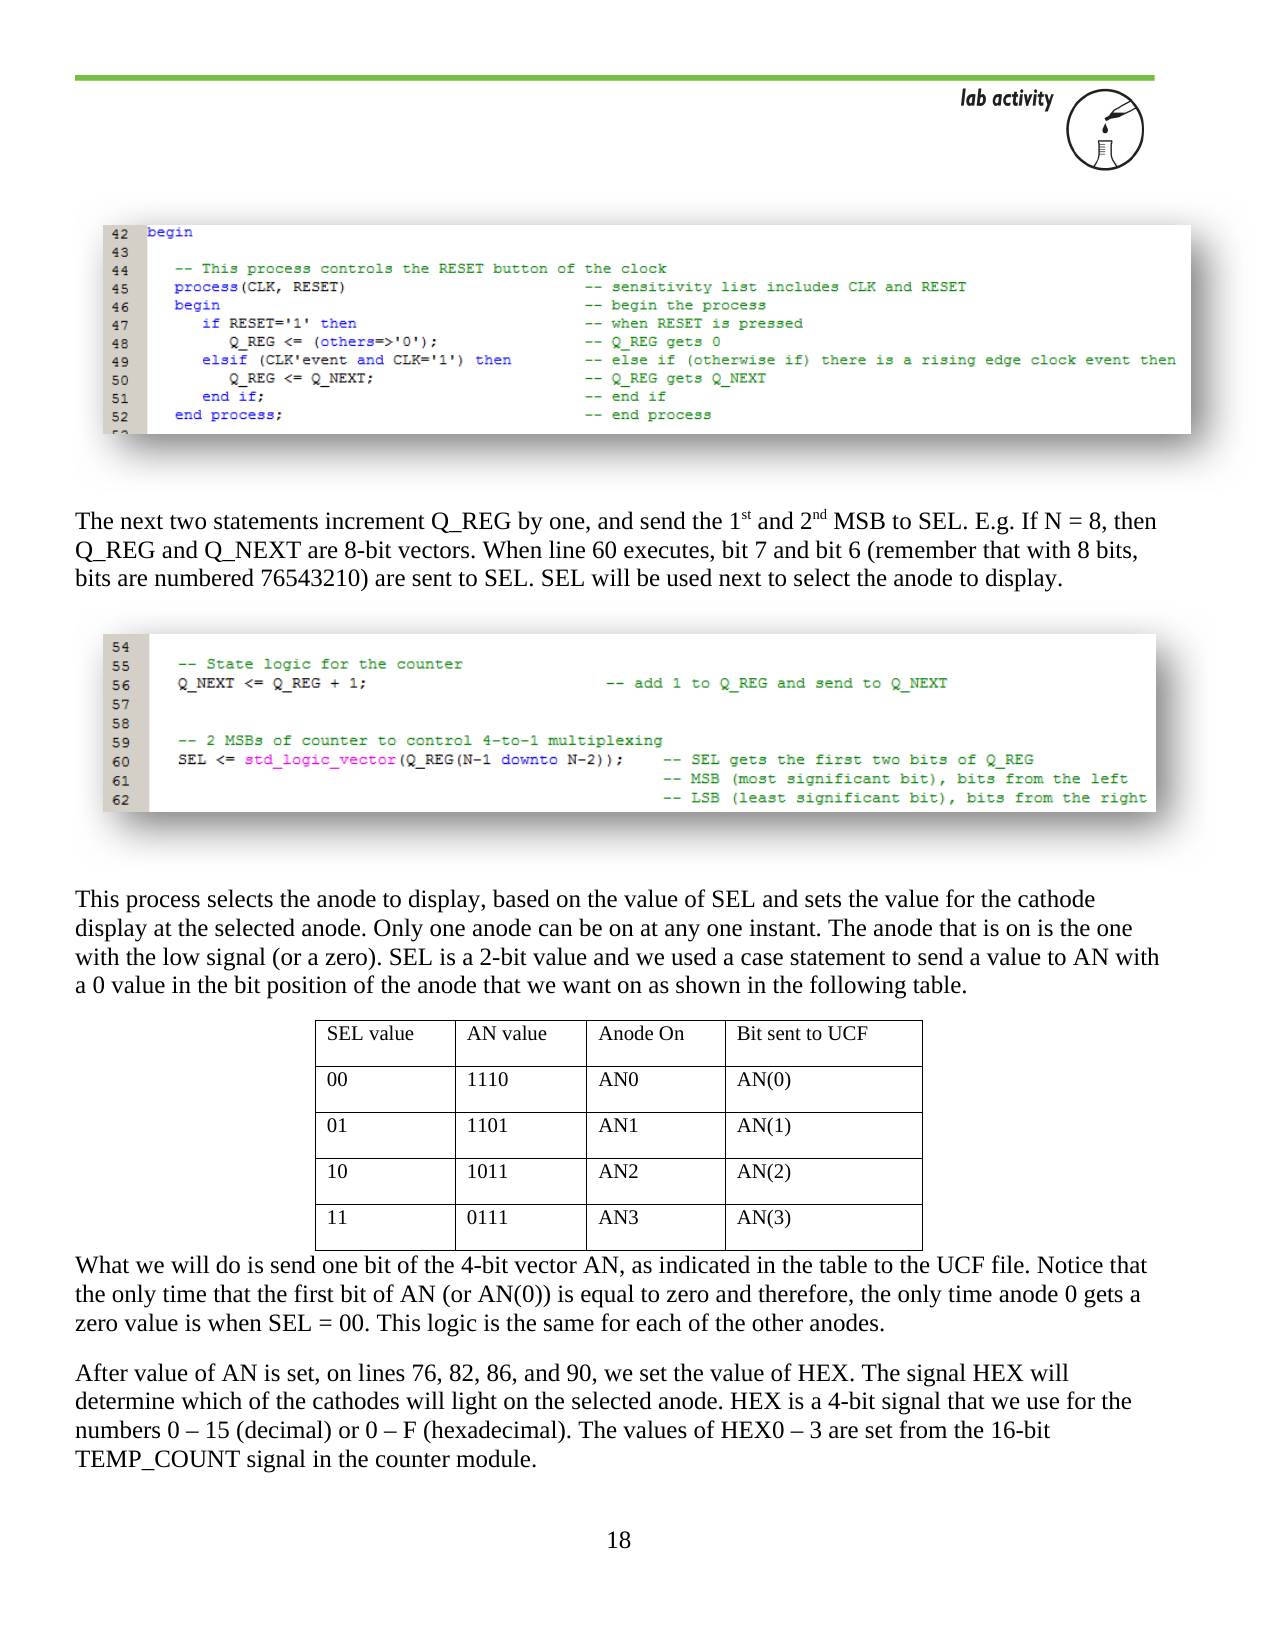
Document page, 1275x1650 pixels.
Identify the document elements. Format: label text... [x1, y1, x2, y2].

table_header SEL value [316, 1021, 455, 1066]
table_cell 1011 [456, 1159, 586, 1204]
picture [75, 75, 1155, 204]
table_cell 00 [316, 1067, 455, 1112]
table_cell AN(3) [726, 1205, 922, 1249]
table_cell 1101 [456, 1113, 586, 1158]
text What we will do is send one bit of the 4-bit vector AN, as indicated in the table to the UCF file. Notice that the only time that the first bit of AN (or AN(0)) is equal to zero and therefore, the only time anode 0 gets a zero value is when SEL = 00. This logic is the same for each of the other anodes. [75, 1251, 1162, 1337]
table_cell AN1 [587, 1113, 725, 1158]
picture [103, 225, 1191, 434]
table_header Anode On [587, 1021, 725, 1066]
text This process selects the anode to display, based on the value of SEL and sets the value for the cathode display at the selected anode. Only one anode can be on at any one instant. The anode that is on is the one with the low signal (or a zero). SEL is a 2-bit value and we used a case statement to send a value to AN with a 0 value in the bit position of the anode that we want on as shown in the following table. [75, 884, 1162, 999]
table_cell AN0 [587, 1067, 725, 1112]
text After value of AN is set, on lines 76, 82, 86, and 90, we set the value of HEX. The signal HEX will determine which of the cathodes will light on the selected anode. HEX is a 4-bit signal that we use for the numbers 0 – 15 (decimal) or 0 – F (hexadecimal). The values of HEX0 – 3 are set from the 16-bit TEMP_COUNT signal in the counter module. [75, 1358, 1162, 1473]
table_cell AN(0) [726, 1067, 922, 1112]
picture [103, 634, 1156, 812]
table_cell AN(1) [726, 1113, 922, 1158]
table_header Bit sent to UCF [726, 1021, 922, 1066]
table_cell AN3 [587, 1205, 725, 1249]
table_cell AN2 [587, 1159, 725, 1204]
text The next two statements increment Q_REG by one, and send the 1st and 2nd MSB to SEL. E.g. If N = 8, then Q_REG and Q_NEXT are 8-bit vectors. When line 60 executes, bit 7 and bit 6 (remember that with 8 bits, bits are numbered 76543210) are sent to SEL. SEL will be used next to select the anode to display. [75, 506, 1162, 592]
table_cell AN(2) [726, 1159, 922, 1204]
table_cell 1110 [456, 1067, 586, 1112]
table_header AN value [456, 1021, 586, 1066]
table_cell 10 [316, 1159, 455, 1204]
table_cell 01 [316, 1113, 455, 1158]
table_cell 0111 [456, 1205, 586, 1249]
table_cell 11 [316, 1205, 455, 1249]
